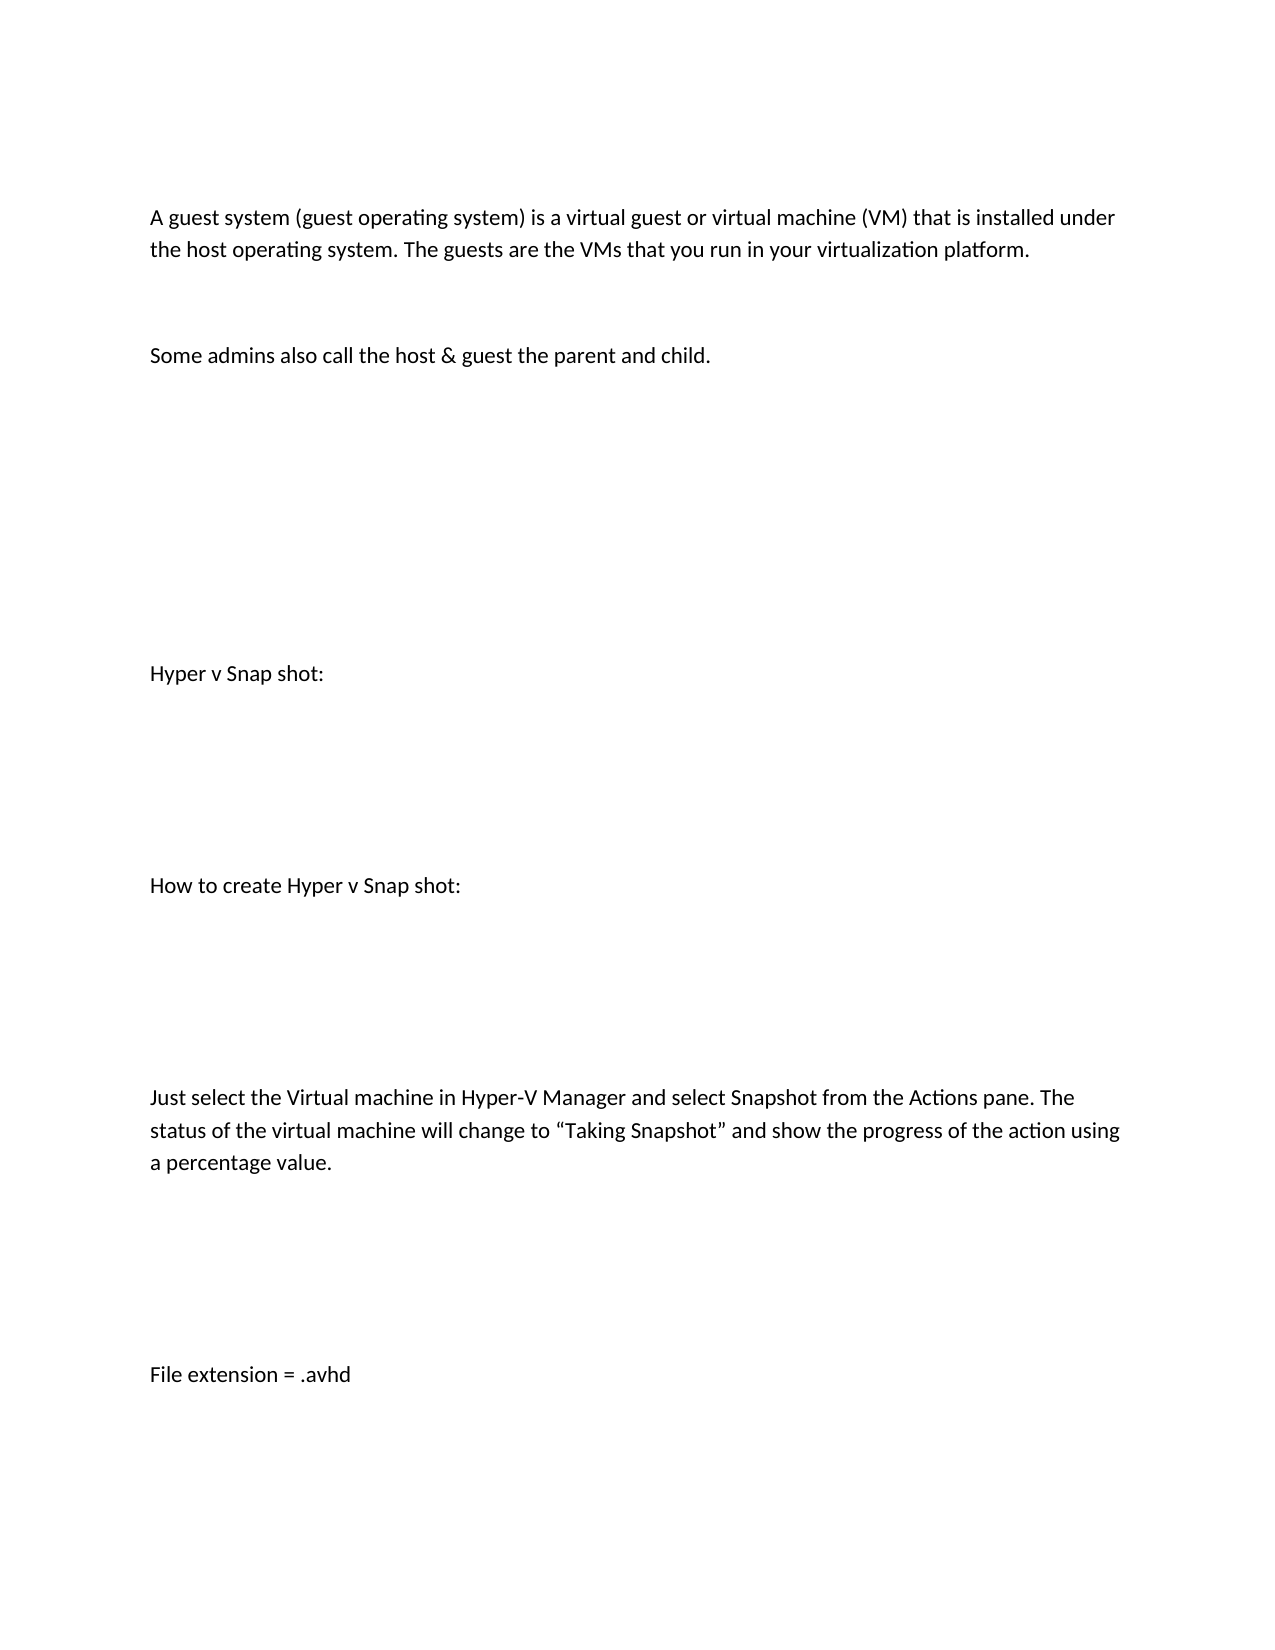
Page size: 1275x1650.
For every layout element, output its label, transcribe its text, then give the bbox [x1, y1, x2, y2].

text Hyper v Snap shot: [150, 659, 1125, 687]
text A guest system (guest operating system) is a virtual guest or virtual machine (VM) that is installed under the host operating system. The guests are the VMs that you run in your virtualization platform. [150, 203, 1125, 263]
text Just select the Virtual machine in Hyper-V Manager and select Snapshot from the Actions pane. The status of the virtual machine will change to “Taking Snapshot” and show the progress of the action using a percentage value. [150, 1083, 1125, 1176]
text Some admins also call the host & guest the parent and child. [150, 341, 1125, 369]
text How to create Hyper v Snap shot: [150, 871, 1125, 899]
text File extension = .avhd [150, 1360, 1125, 1388]
